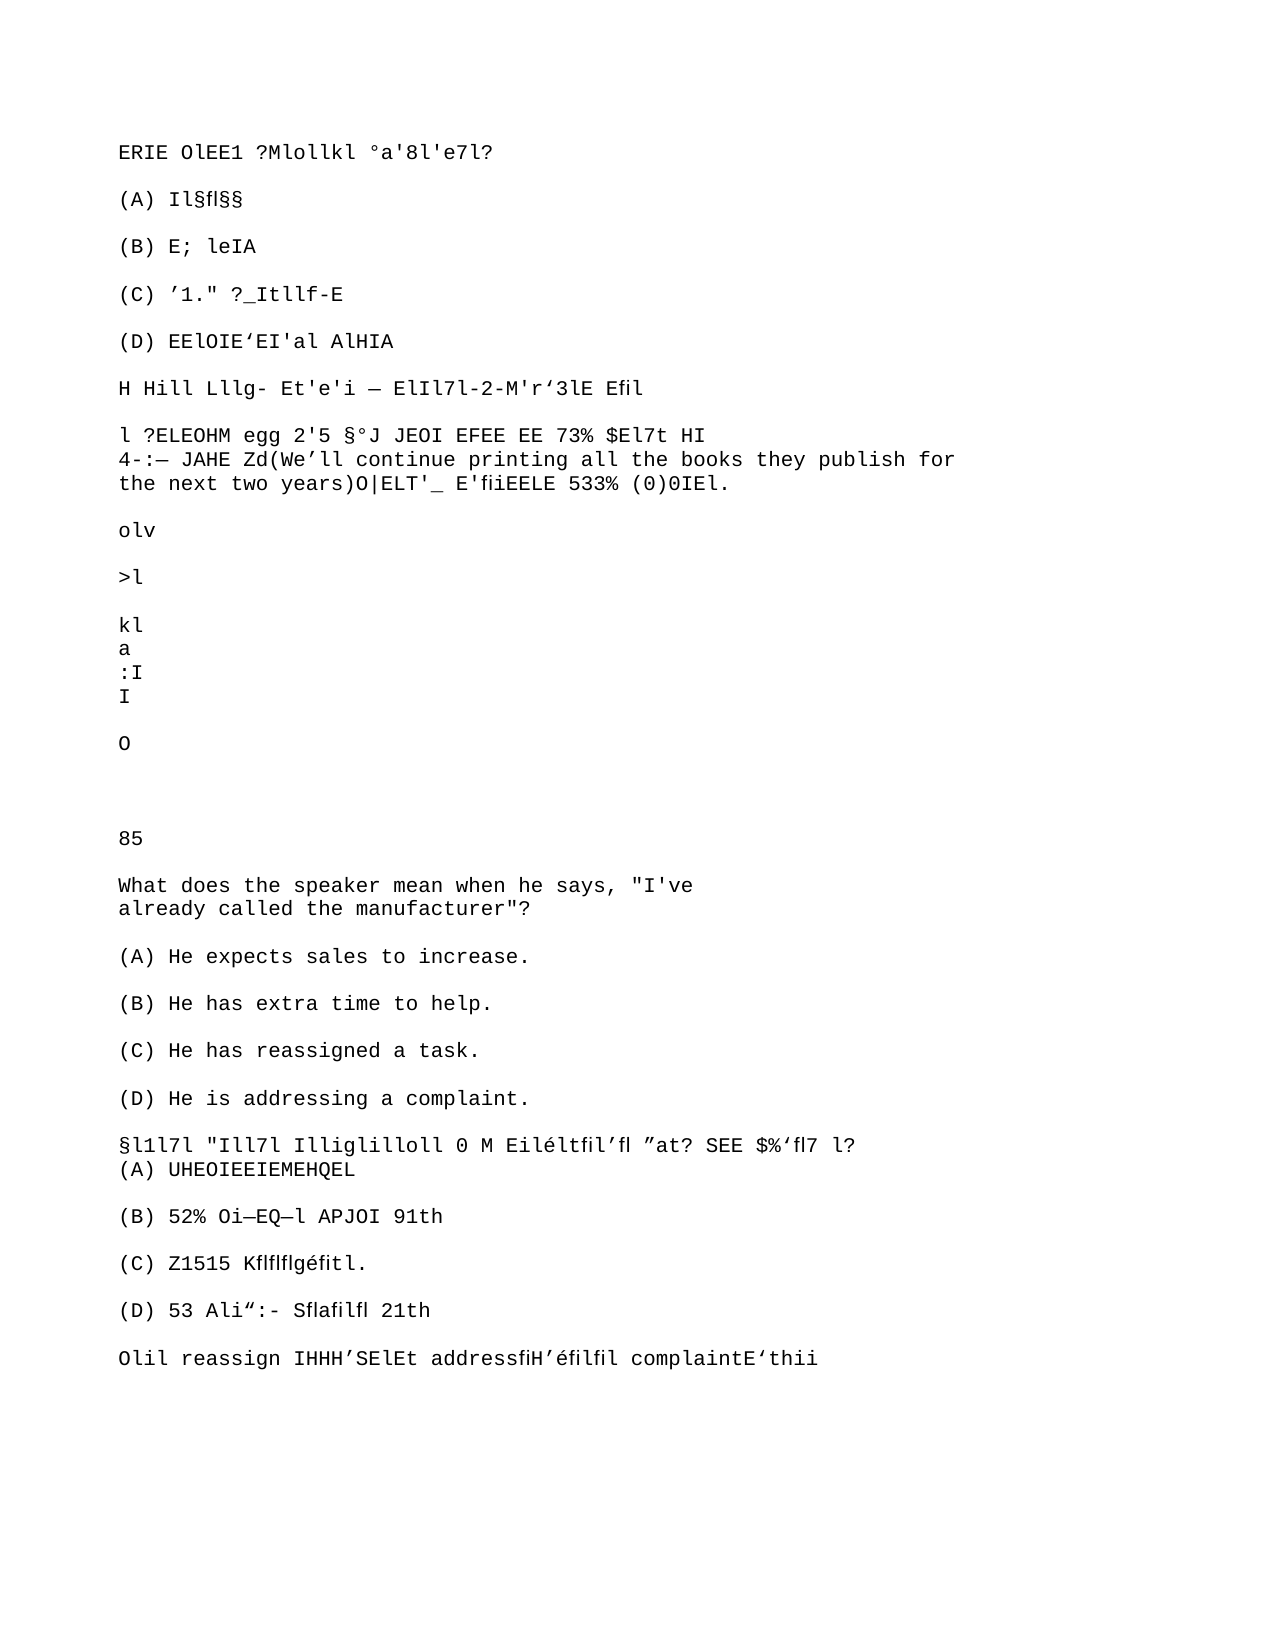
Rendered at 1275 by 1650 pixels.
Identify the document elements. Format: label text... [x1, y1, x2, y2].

text (D) EElOIE‘EI'al AlHIA [118, 331, 1157, 354]
text O [118, 733, 1157, 757]
text a [118, 638, 1157, 662]
text l ?ELEOHM egg 2'5 §°J JEOI EFEE EE 73% $El7t HI [118, 426, 1157, 449]
text (A) He expects sales to increase. [118, 946, 1157, 969]
text H Hill Lllg- Et'e'i — ElIl7l-2-M'r‘3lE Eﬁl [118, 378, 1157, 402]
text (C) ’1." ?_Itllf-E [118, 284, 1157, 307]
text (D) 53 Ali“:- Sﬂaﬁlﬂ 21th [118, 1300, 1157, 1324]
text olv [118, 520, 1157, 544]
text >l [118, 567, 1157, 591]
text (A) UHEOIEEIEMEHQEL [118, 1158, 1157, 1182]
text (B) He has extra time to help. [118, 993, 1157, 1017]
text kl [118, 615, 1157, 638]
text (A) Il§ﬂ§§ [118, 189, 1157, 213]
text Olil reassign IHHH’SElEt addressﬁH’éﬁlﬁl complaintE‘thii [118, 1348, 1157, 1371]
text :I [118, 662, 1157, 686]
text (B) 52% Oi—EQ—l APJOI 91th [118, 1206, 1157, 1229]
text 4-:— JAHE Zd(We’ll continue printing all the books they publish for [118, 449, 1157, 473]
text the next two years)O|ELT'_ E'ﬁiEELE 533% (0)0IEl. [118, 473, 1157, 496]
text already called the manufacturer"? [118, 898, 1157, 922]
text I [118, 686, 1157, 709]
text (C) Z1515 Kﬂﬂﬂgéﬁtl. [118, 1253, 1157, 1277]
text (C) He has reassigned a task. [118, 1040, 1157, 1064]
text What does the speaker mean when he says, "I've [118, 875, 1157, 898]
text 85 [118, 827, 1157, 851]
text §l1l7l "Ill7l Illiglilloll 0 M Eiléltﬁl’ﬂ ”at? SEE $%‘ﬂ7 l? [118, 1135, 1157, 1158]
text (B) E; leIA [118, 236, 1157, 260]
text ERIE OlEE1 ?Mlollkl °a'8l'e7l? [118, 142, 1157, 165]
text (D) He is addressing a complaint. [118, 1088, 1157, 1111]
